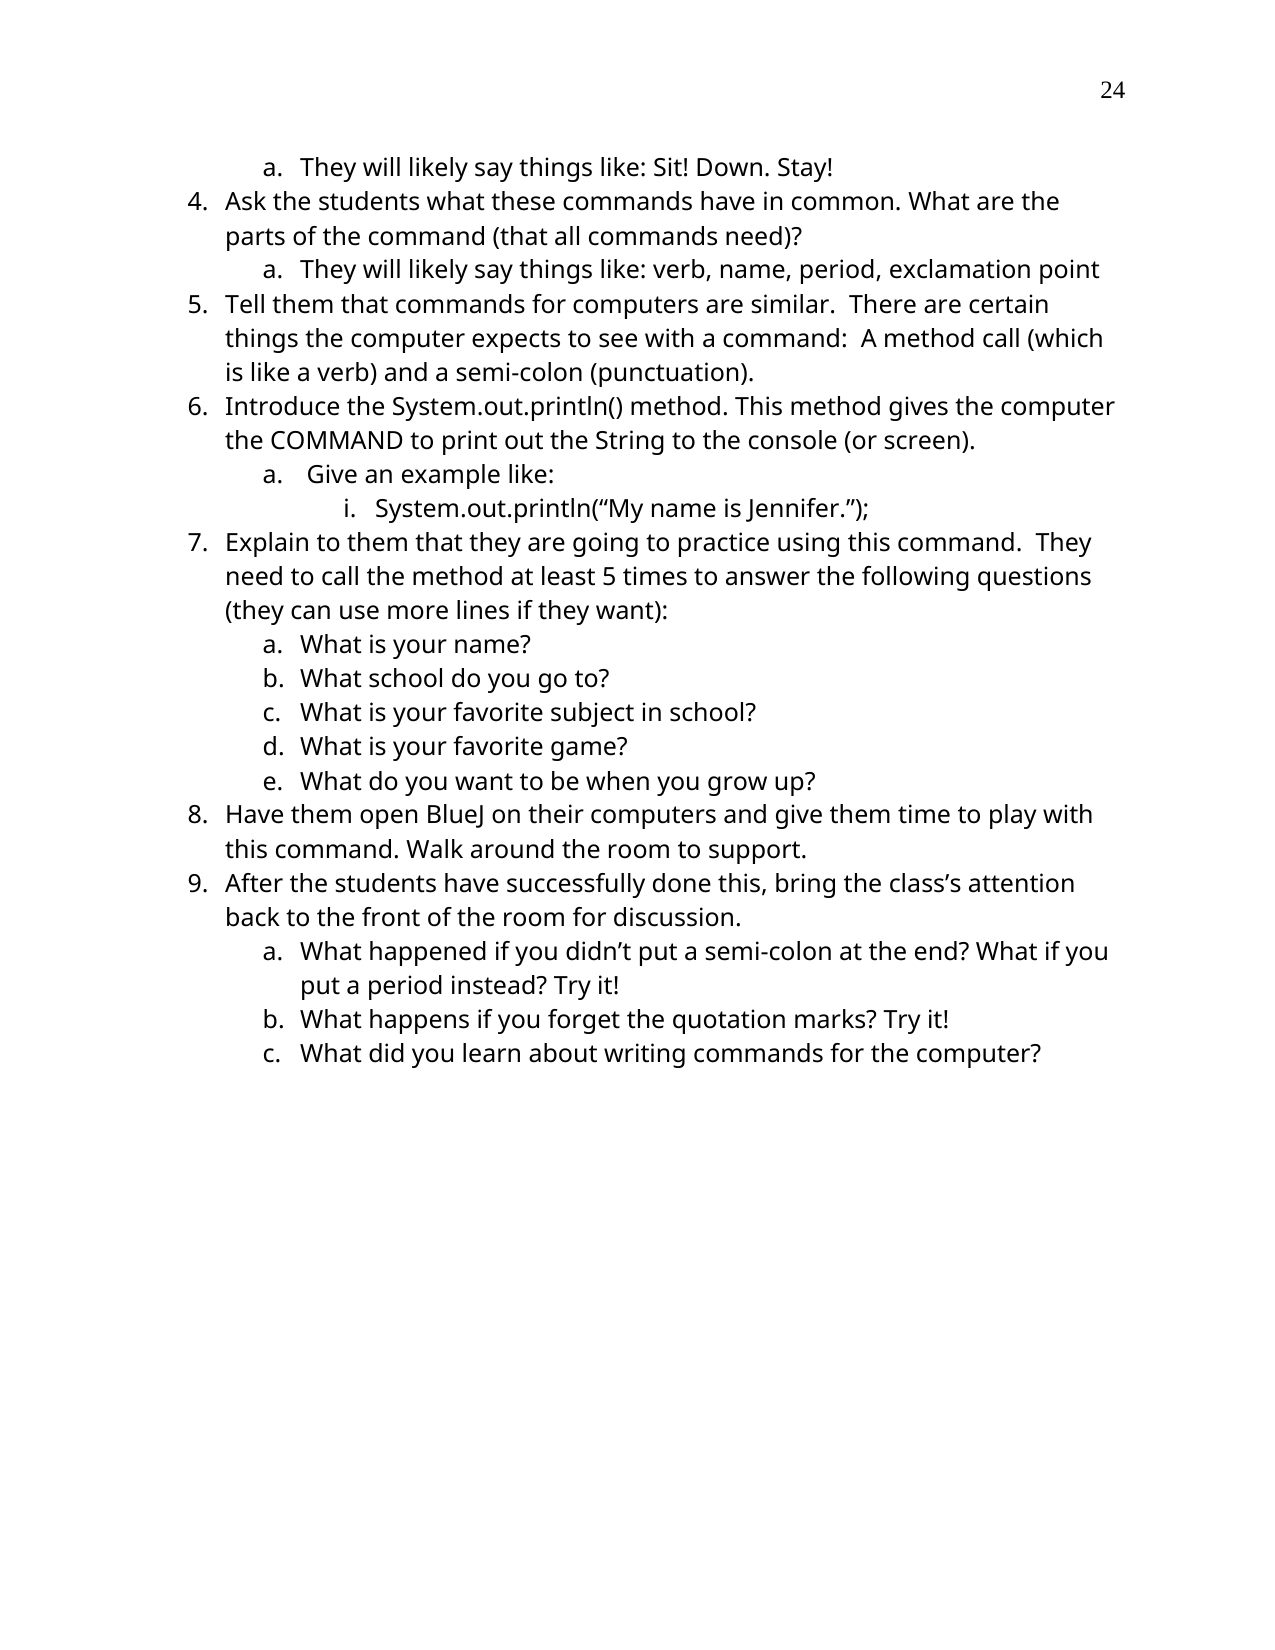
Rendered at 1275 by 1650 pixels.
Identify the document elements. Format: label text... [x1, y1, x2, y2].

list Give an example like: [262, 457, 1125, 491]
list Explain to them that they are going to practice using this command. They need to call the method at least 5 times to answer the following questions (they can use more lines if they want): [187, 525, 1125, 627]
list What is your favorite game? [262, 729, 1125, 763]
list They will likely say things like: verb, name, period, exclamation point [262, 252, 1125, 286]
list What happens if you forget the quotation marks? Try it! [262, 1002, 1125, 1036]
list What is your favorite subject in school? [262, 695, 1125, 729]
list Tell them that commands for computers are similar. There are certain things the computer expects to see with a command: A method call (which is like a verb) and a semi-colon (punctuation). [187, 286, 1125, 388]
list What did you learn about writing commands for the computer? [262, 1036, 1125, 1070]
list System.out.println(“My name is Jennifer.”); [356, 491, 1125, 525]
list Ask the students what these commands have in common. What are the parts of the command (that all commands need)? [187, 184, 1125, 252]
list They will likely say things like: Sit! Down. Stay! [262, 150, 1125, 184]
list What do you want to be when you grow up? [262, 763, 1125, 797]
list What school do you go to? [262, 661, 1125, 695]
list Have them open BlueJ on their computers and give them time to play with this command. Walk around the room to support. [187, 797, 1125, 865]
list What is your name? [262, 627, 1125, 661]
list What happened if you didn’t put a semi-colon at the end? What if you put a period instead? Try it! [262, 933, 1125, 1002]
list After the students have successfully done this, bring the class’s attention back to the front of the room for discussion. [187, 865, 1125, 933]
list Introduce the System.out.println() method. This method gives the computer the COMMAND to print out the String to the console (or screen). [187, 388, 1125, 457]
